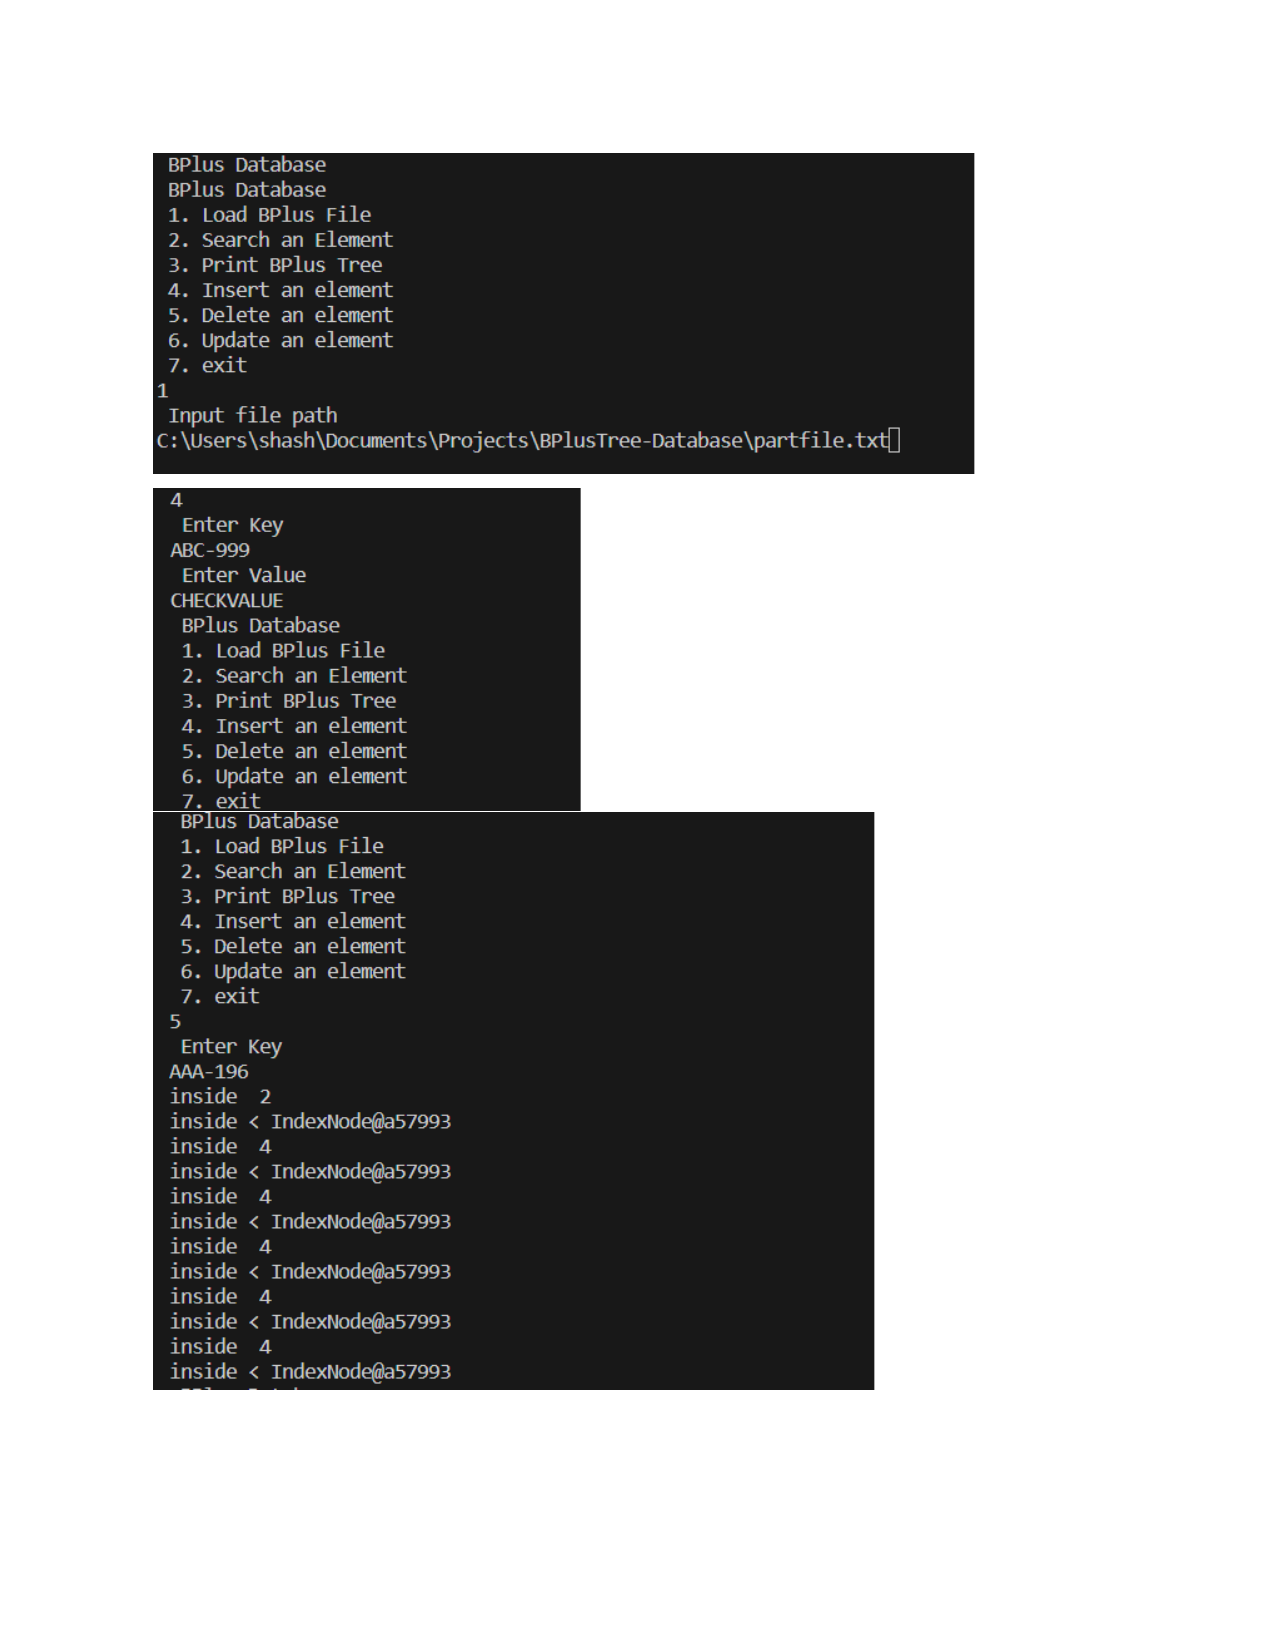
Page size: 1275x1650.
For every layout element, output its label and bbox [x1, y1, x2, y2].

picture [153, 488, 581, 811]
picture [153, 812, 875, 1390]
picture [153, 153, 975, 474]
